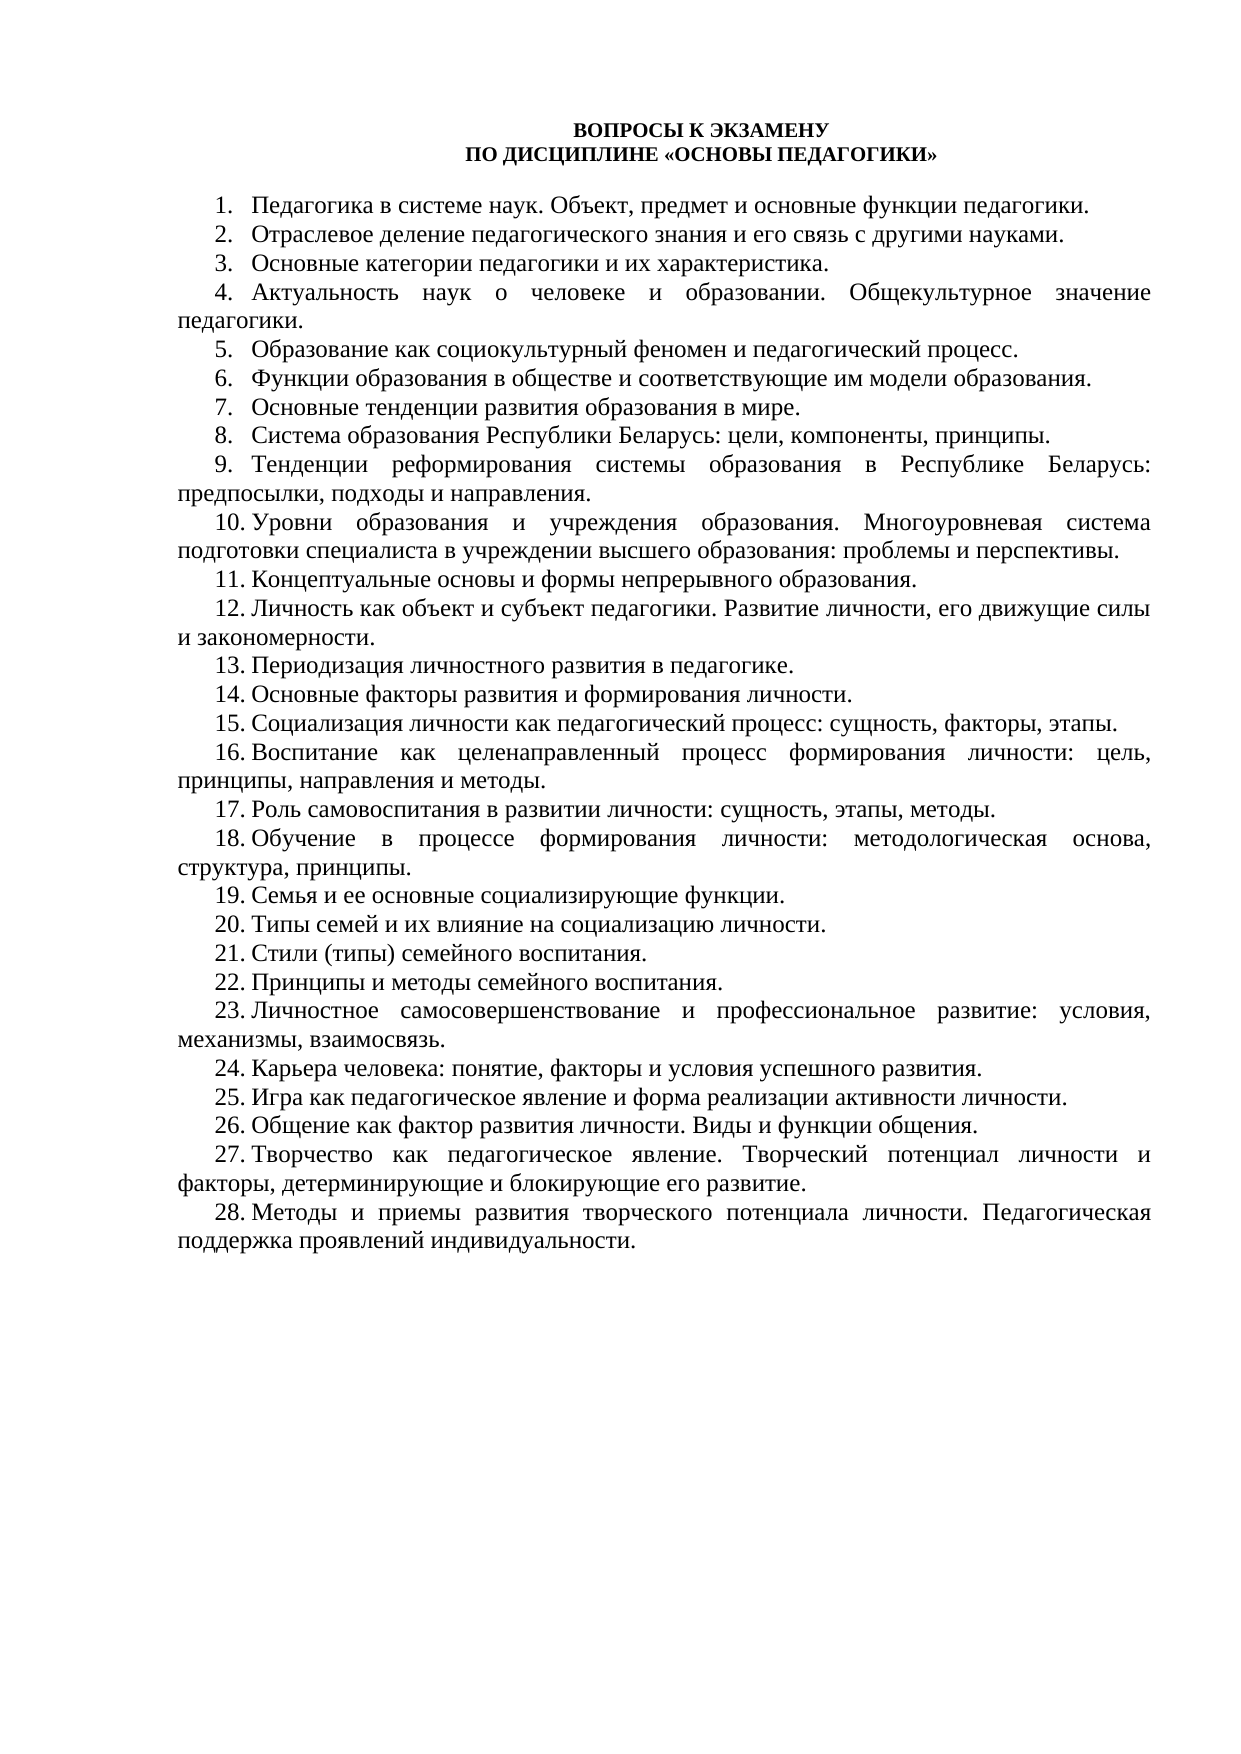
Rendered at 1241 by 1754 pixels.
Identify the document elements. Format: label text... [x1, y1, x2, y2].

list Образование как социокультурный феномен и педагогический процесс. [177, 334, 1152, 363]
list Отраслевое деление педагогического знания и его связь с другими науками. [177, 219, 1152, 248]
list Личность как объект и субъект педагогики. Развитие личности, его движущие силы и закономерности. [177, 593, 1152, 650]
list Уровни образования и учреждения образования. Многоуровневая система подготовки специалиста в учреждении высшего образования: проблемы и перспективы. [177, 507, 1152, 564]
list Типы семей и их влияние на социализацию личности. [177, 909, 1152, 938]
list Творчество как педагогическое явление. Творческий потенциал личности и факторы, детерминирующие и блокирующие его развитие. [177, 1139, 1152, 1197]
list Социализация личности как педагогический процесс: сущность, факторы, этапы. [177, 708, 1152, 737]
list Основные тенденции развития образования в мире. [177, 392, 1152, 420]
list Функции образования в обществе и соответствующие им модели образования. [177, 363, 1152, 392]
list Тенденции реформирования системы образования в Республике Беларусь: предпосылки, подходы и направления. [177, 449, 1152, 507]
list Основные факторы развития и формирования личности. [177, 679, 1152, 708]
list Семья и ее основные социализирующие функции. [177, 880, 1152, 909]
list Обучение в процессе формирования личности: методологическая основа, структура, принципы. [177, 823, 1152, 880]
list Игра как педагогическое явление и форма реализации активности личности. [177, 1082, 1152, 1110]
list Концептуальные основы и формы непрерывного образования. [177, 564, 1152, 593]
list Основные категории педагогики и их характеристика. [177, 248, 1152, 277]
list Методы и приемы развития творческого потенциала личности. Педагогическая поддержка проявлений индивидуальности. [177, 1197, 1152, 1254]
list Стили (типы) семейного воспитания. [177, 938, 1152, 967]
list Периодизация личностного развития в педагогике. [177, 650, 1152, 679]
list Педагогика в системе наук. Объект, предмет и основные функции педагогики. [177, 190, 1152, 219]
list Общение как фактор развития личности. Виды и функции общения. [177, 1110, 1152, 1139]
list Роль самовоспитания в развитии личности: сущность, этапы, методы. [177, 794, 1152, 823]
text ВОПРОСЫ К ЭКЗАМЕНУ [177, 118, 1152, 142]
list Карьера человека: понятие, факторы и условия успешного развития. [177, 1053, 1152, 1082]
list Личностное самосовершенствование и профессиональное развитие: условия, механизмы, взаимосвязь. [177, 995, 1152, 1053]
list Воспитание как целенаправленный процесс формирования личности: цель, принципы, направления и методы. [177, 737, 1152, 794]
list Принципы и методы семейного воспитания. [177, 967, 1152, 995]
list Система образования Республики Беларусь: цели, компоненты, принципы. [177, 420, 1152, 449]
text ПО ДИСЦИПЛИНЕ «ОСНОВЫ ПЕДАГОГИКИ» [177, 142, 1152, 166]
list Актуальность наук о человеке и образовании. Общекультурное значение педагогики. [177, 277, 1152, 334]
